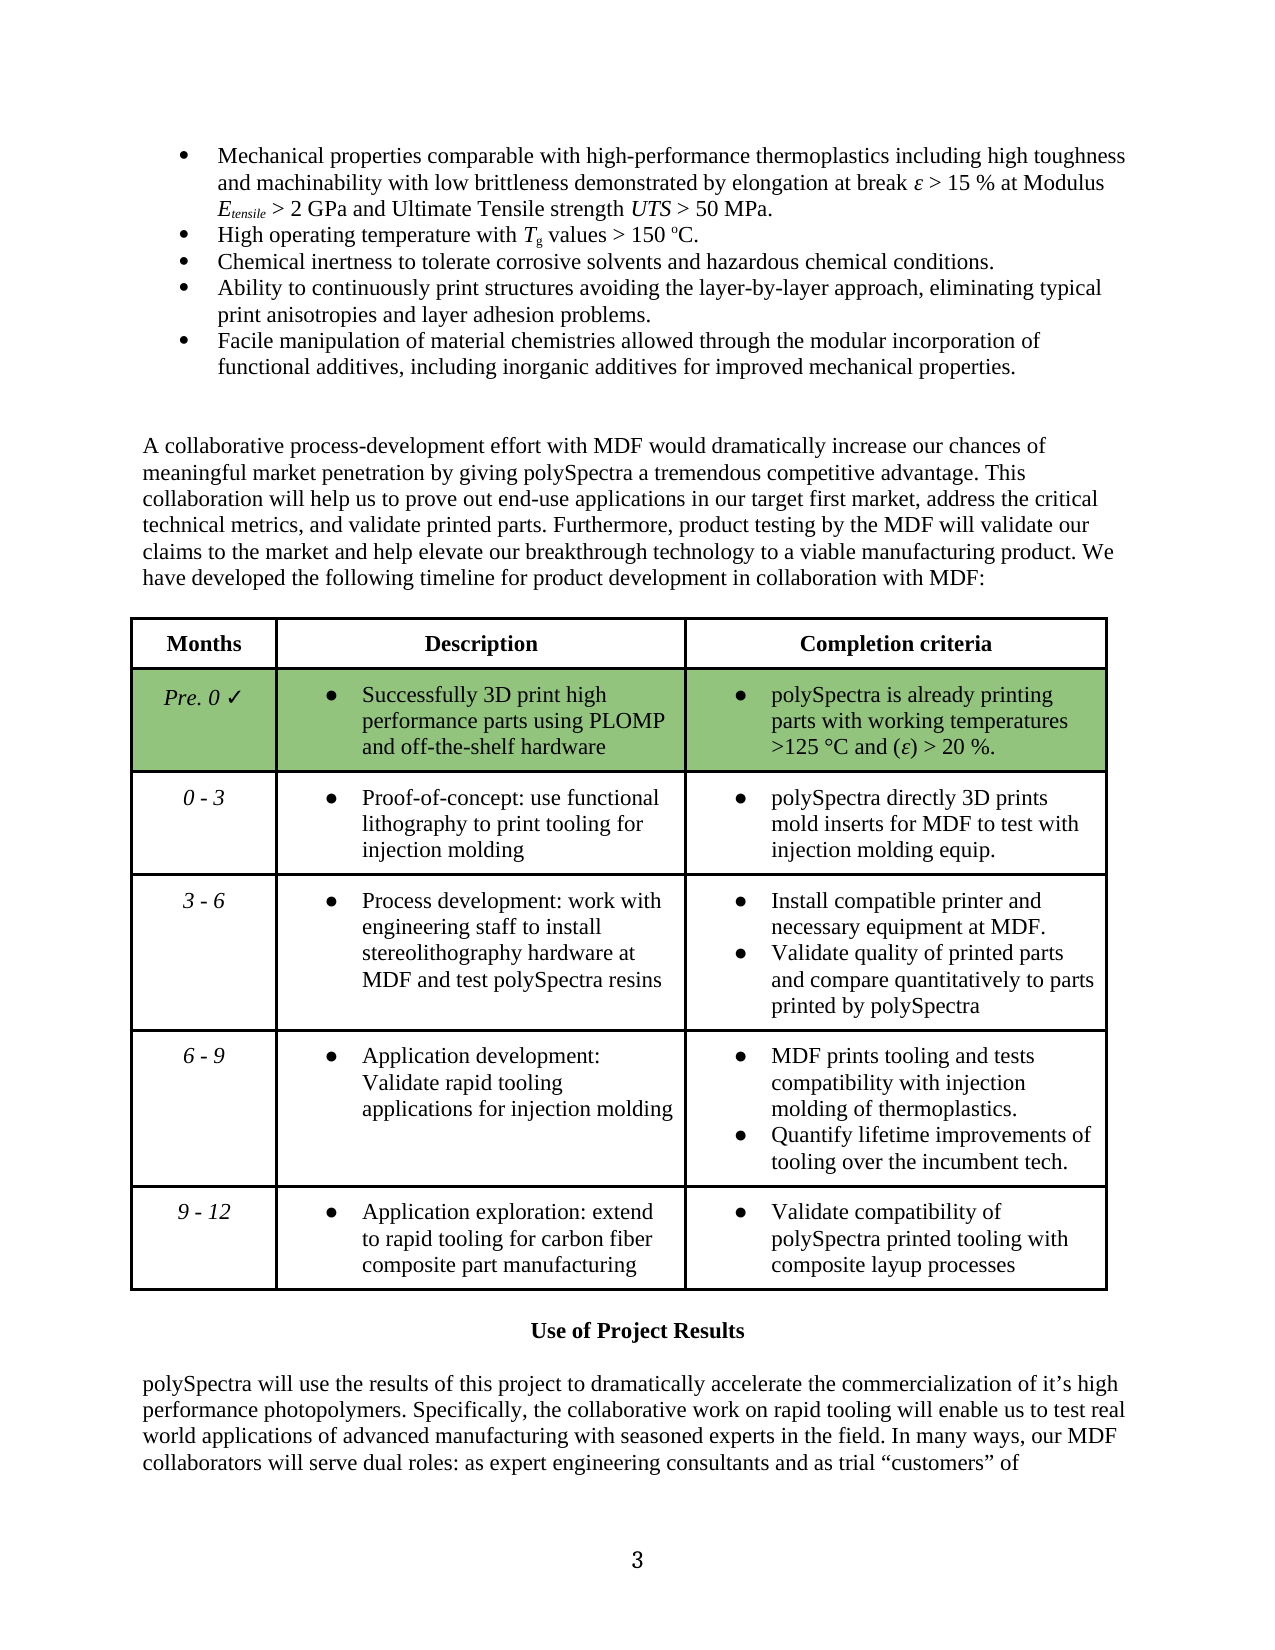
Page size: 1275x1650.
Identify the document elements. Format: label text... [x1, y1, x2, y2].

table_cell 0 - 3 [133, 773, 275, 873]
table_cell 6 - 9 [133, 1032, 275, 1185]
table_cell Application exploration: extend to rapid tooling for carbon fiber composite part manufacturing [278, 1188, 684, 1288]
table_cell MDF prints tooling and tests compatibility with injection molding of thermoplastics. Quantify lifetime improvements of tooling over the incumbent tech. [687, 1032, 1105, 1185]
text Use of Project Results [142, 1317, 1132, 1343]
table_cell Application development: Validate rapid tooling applications for injection molding [278, 1032, 684, 1185]
list Chemical inertness to tolerate corrosive solvents and hazardous chemical conditions. [180, 248, 1132, 274]
list Ability to continuously print structures avoiding the layer-by-layer approach, eliminating typical print anisotropies and layer adhesion problems. [180, 274, 1132, 327]
table_cell polySpectra directly 3D prints mold inserts for MDF to test with injection molding equip. [687, 773, 1105, 873]
table_cell Successfully 3D print high performance parts using PLOMP and off-the-shelf hardware [278, 670, 684, 770]
table_header Months [133, 620, 275, 667]
table_cell Pre. 0 ✓ [133, 670, 275, 770]
table_cell 9 - 12 [133, 1188, 275, 1288]
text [142, 1370, 1132, 1475]
table_cell 3 - 6 [133, 876, 275, 1029]
table_cell Install compatible printer and necessary equipment at MDF. Validate quality of printed parts and compare quantitatively to parts printed by polySpectra [687, 876, 1105, 1029]
table_cell Proof-of-concept: use functional lithography to print tooling for injection molding [278, 773, 684, 873]
table_cell Process development: work with engineering staff to install stereolithography hardware at MDF and test polySpectra resins [278, 876, 684, 1029]
text A collaborative process-development effort with MDF would dramatically increase our chances of meaningful market penetration by giving polySpectra a tremendous competitive advantage. This collaboration will help us to prove out end-use applications in our target first market, address the critical technical metrics, and validate printed parts. Furthermore, product testing by the MDF will validate our claims to the market and help elevate our breakthrough technology to a viable manufacturing product. We have developed the following timeline for product development in collaboration with MDF: [142, 432, 1132, 591]
table_cell polySpectra is already printing parts with working temperatures >125 °C and (ε) > 20 %. [687, 670, 1105, 770]
table_header Description [278, 620, 684, 667]
table_cell Validate compatibility of polySpectra printed tooling with composite layup processes [687, 1188, 1105, 1288]
table_header Completion criteria [687, 620, 1105, 667]
list Mechanical properties comparable with high-performance thermoplastics including high toughness and machinability with low brittleness demonstrated by elongation at break ε > 15 % at Modulus Etensile > 2 GPa and Ultimate Tensile strength UTS > 50 MPa. [180, 142, 1132, 222]
list Facile manipulation of material chemistries allowed through the modular incorporation of functional additives, including inorganic additives for improved mechanical properties. [180, 327, 1132, 380]
list High operating temperature with Tg values > 150 oC. [180, 222, 1132, 248]
